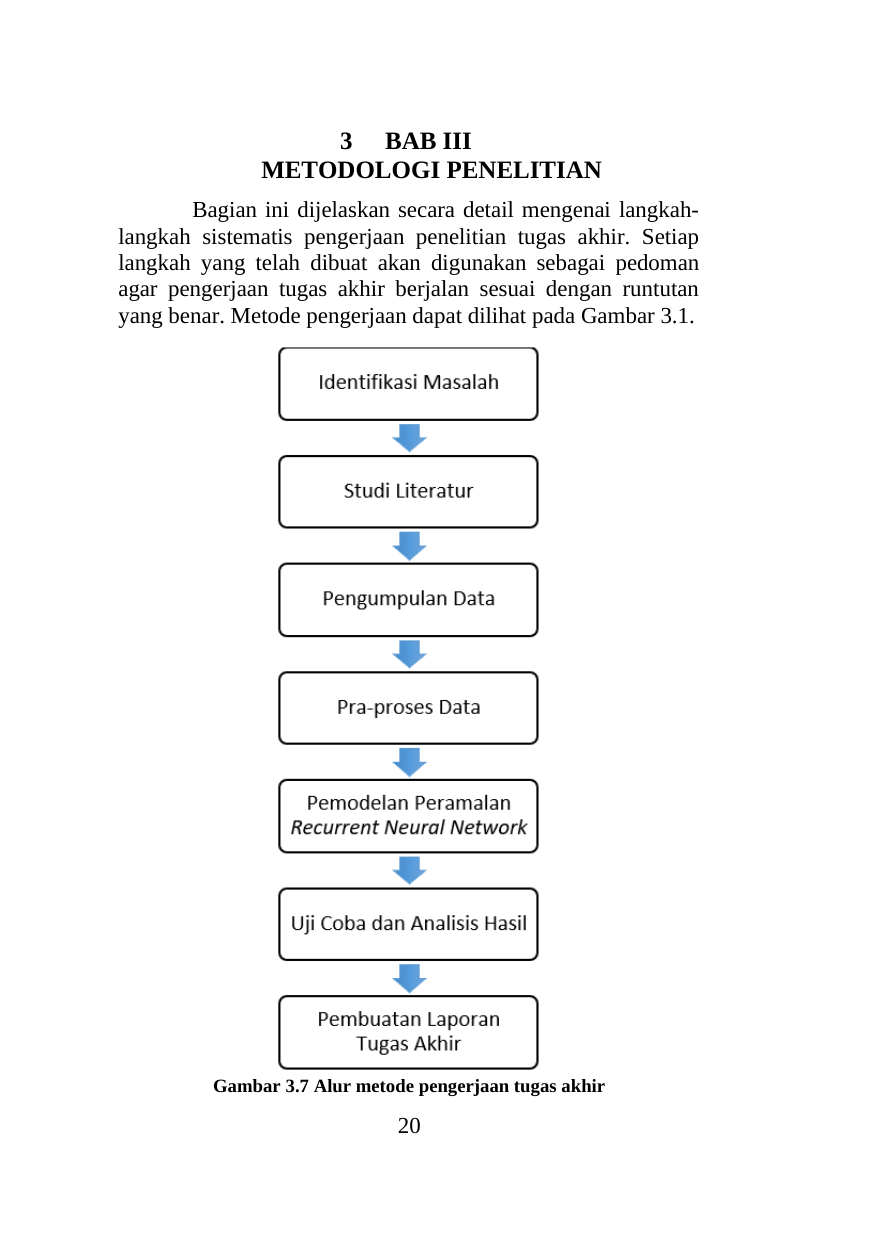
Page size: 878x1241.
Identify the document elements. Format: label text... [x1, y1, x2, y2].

subtitle BAB III METODOLOGI PENELITIAN [118, 126, 700, 184]
picture [273, 340, 545, 1075]
text Gambar 3.1 Alur metode pengerjaan tugas akhir [118, 1074, 700, 1096]
text Bagian ini dijelaskan secara detail mengenai langkah-langkah sistematis pengerjaan penelitian tugas akhir. Setiap langkah yang telah dibuat akan digunakan sebagai pedoman agar pengerjaan tugas akhir berjalan sesuai dengan runtutan yang benar. Metode pengerjaan dapat dilihat pada Gambar 3.1. [118, 196, 700, 328]
